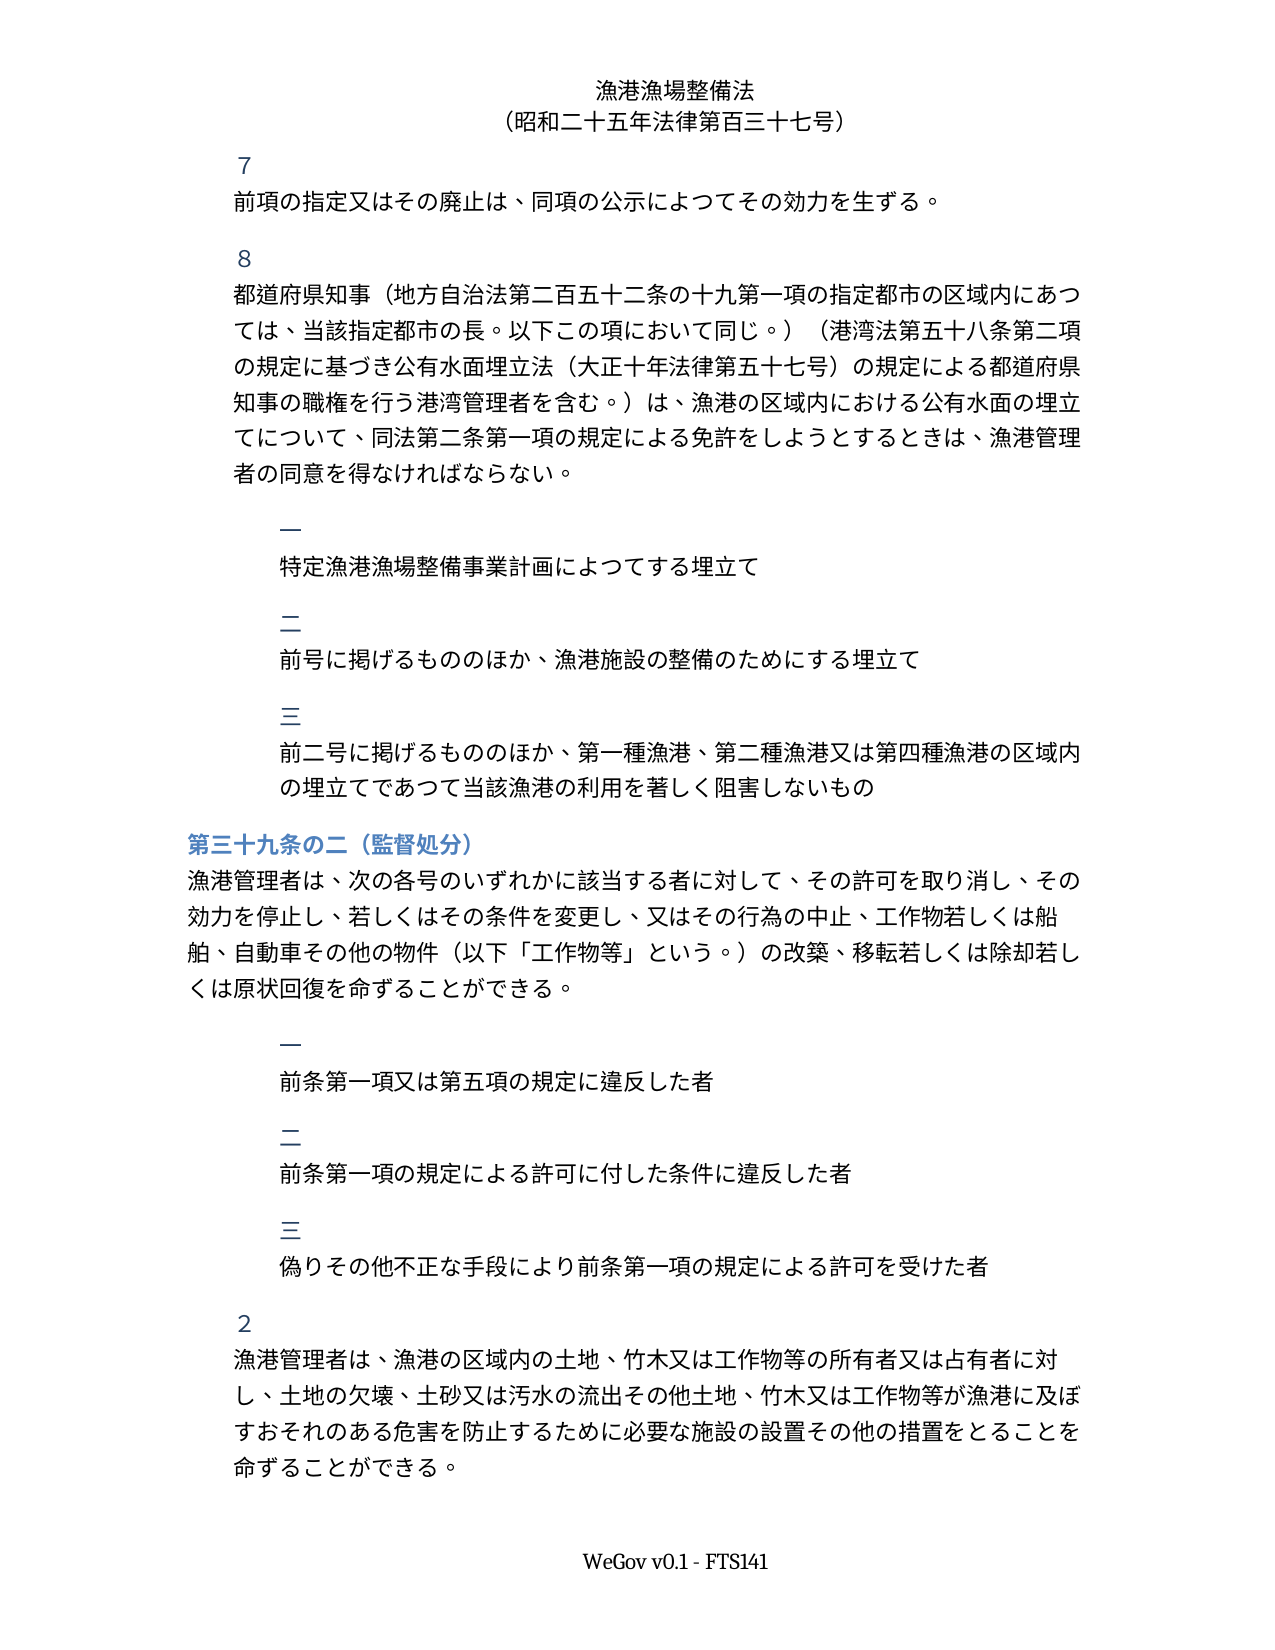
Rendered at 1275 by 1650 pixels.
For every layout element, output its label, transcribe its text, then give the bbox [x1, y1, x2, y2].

text 前項の指定又はその廃止は、同項の公示によつてその効力を生ずる。 [233, 186, 1087, 217]
text 漁港管理者は、漁港の区域内の土地、竹木又は工作物等の所有者又は占有者に対し、土地の欠壊、土砂又は汚水の流出その他土地、竹木又は工作物等が漁港に及ぼすおそれのある危害を防止するために必要な施設の設置その他の措置をとることを命ずることができる。 [233, 1344, 1087, 1483]
subtitle ２ [233, 1308, 1087, 1339]
text 偽りその他不正な手段により前条第一項の規定による許可を受けた者 [279, 1251, 1087, 1282]
text 前条第一項又は第五項の規定に違反した者 [279, 1066, 1087, 1097]
subtitle 三 [279, 701, 1087, 732]
text 前号に掲げるもののほか、漁港施設の整備のためにする埋立て [279, 644, 1087, 675]
text 漁港管理者は、次の各号のいずれかに該当する者に対して、その許可を取り消し、その効力を停止し、若しくはその条件を変更し、又はその行為の中止、工作物若しくは船舶、自動車その他の物件（以下「工作物等」という。）の改築、移転若しくは除却若しくは原状回復を命ずることができる。 [187, 865, 1087, 1004]
subtitle 二 [279, 608, 1087, 639]
text 都道府県知事（地方自治法第二百五十二条の十九第一項の指定都市の区域内にあつては、当該指定都市の長。以下この項において同じ。）（港湾法第五十八条第二項の規定に基づき公有水面埋立法（大正十年法律第五十七号）の規定による都道府県知事の職権を行う港湾管理者を含む。）は、漁港の区域内における公有水面の埋立てについて、同法第二条第一項の規定による免許をしようとするときは、漁港管理者の同意を得なければならない。 [233, 279, 1087, 489]
subtitle 三 [279, 1215, 1087, 1246]
subtitle ８ [233, 243, 1087, 274]
subtitle 第三十九条の二（監督処分） [187, 829, 1087, 860]
text 特定漁港漁場整備事業計画によつてする埋立て [279, 551, 1087, 582]
text 前条第一項の規定による許可に付した条件に違反した者 [279, 1158, 1087, 1189]
subtitle 二 [279, 1122, 1087, 1154]
subtitle 一 [279, 1030, 1087, 1061]
subtitle ７ [233, 150, 1087, 181]
text 前二号に掲げるもののほか、第一種漁港、第二種漁港又は第四種漁港の区域内の埋立てであつて当該漁港の利用を著しく阻害しないもの [279, 736, 1087, 804]
subtitle 一 [279, 515, 1087, 546]
